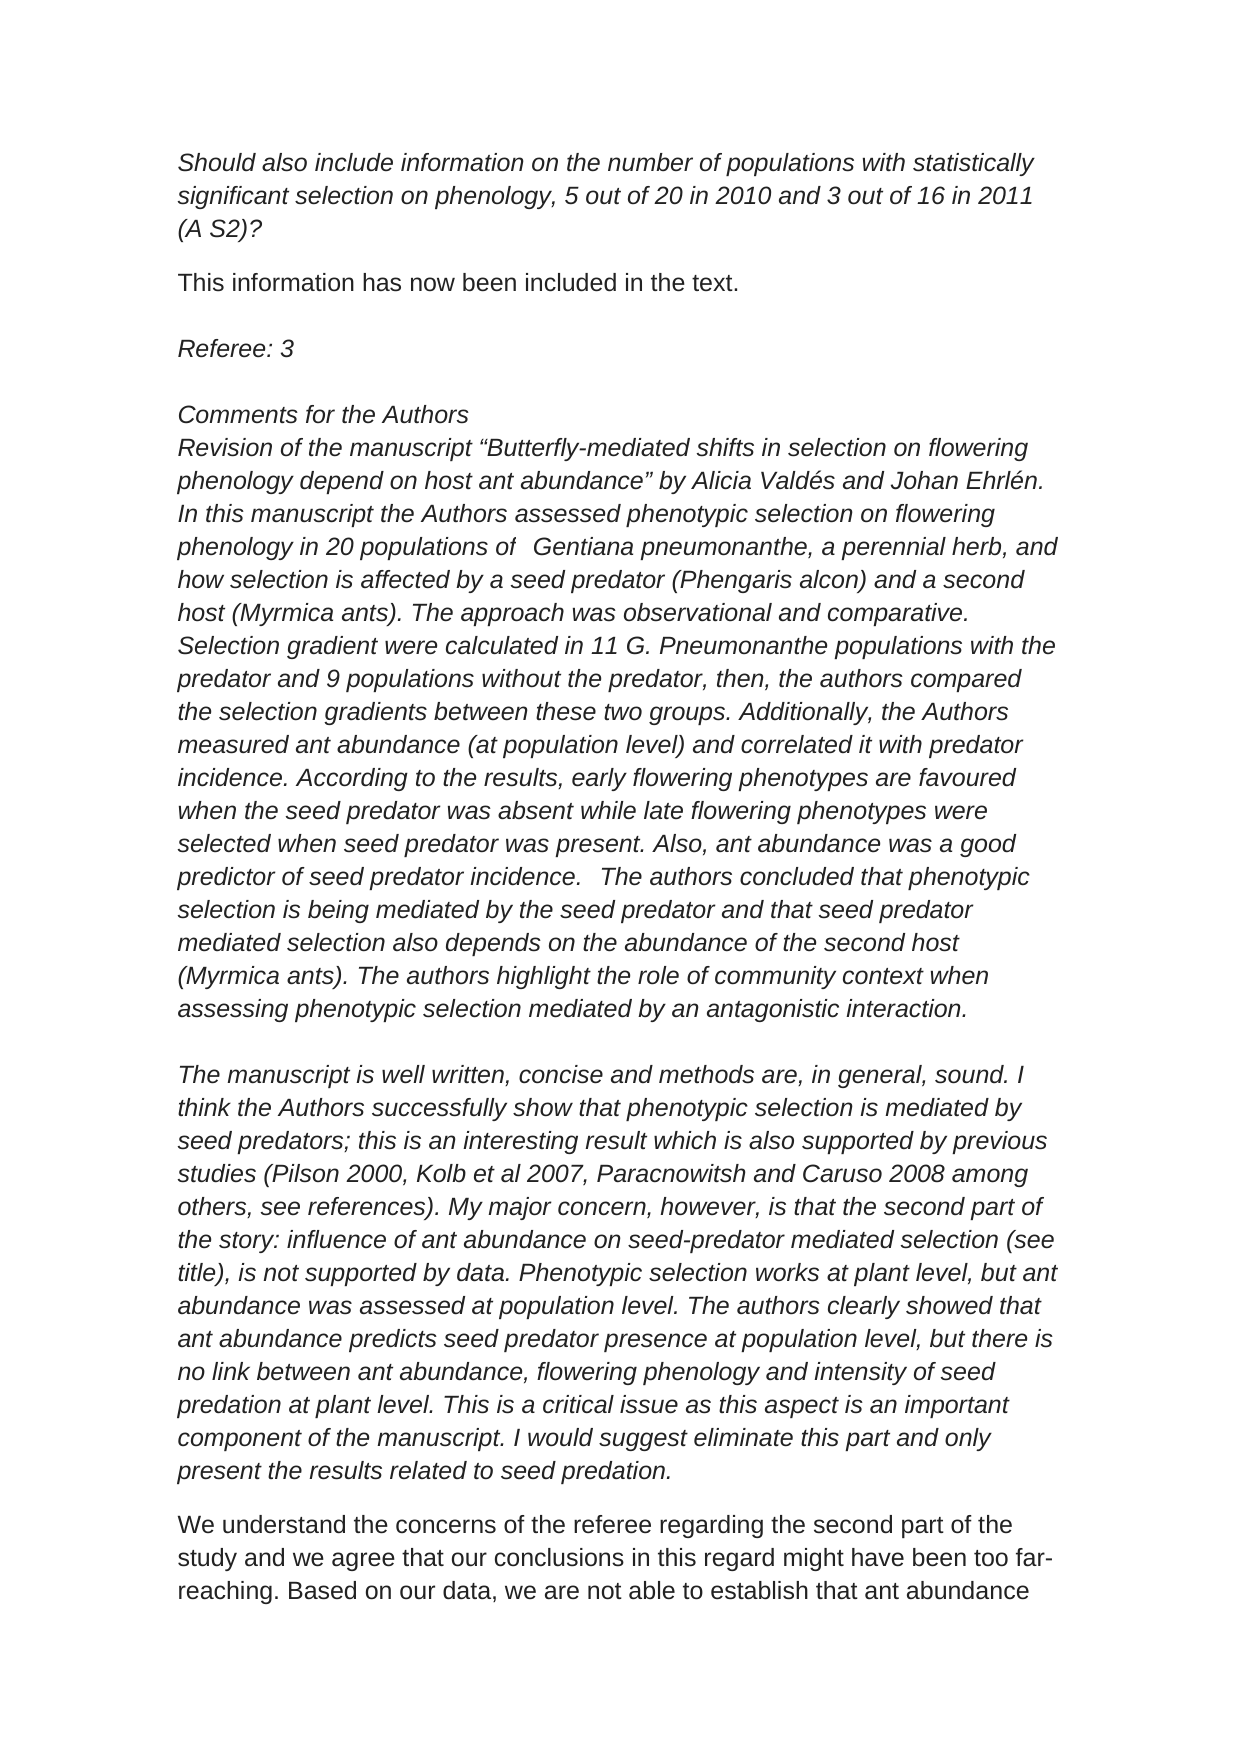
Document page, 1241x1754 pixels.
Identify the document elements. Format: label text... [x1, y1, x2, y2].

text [177, 1510, 1063, 1605]
text Should also include information on the number of populations with statistically significant selection on phenology, 5 out of 20 in 2010 and 3 out of 16 in 2011 (A S2)? [177, 148, 1063, 242]
text This information has now been included in the text. Referee: 3 Comments for the Authors Revision of the manuscript “Butterfly-mediated shifts in selection on flowering phenology depend on host ant abundance” by Alicia Valdés and Johan Ehrlén. In this manuscript the Authors assessed phenotypic selection on flowering phenology in 20 populations of Gentiana pneumonanthe, a perennial herb, and how selection is affected by a seed predator (Phengaris alcon) and a second host (Myrmica ants). The approach was observational and comparative. Selection gradient were calculated in 11 G. Pneumonanthe populations with the predator and 9 populations without the predator, then, the authors compared the selection gradients between these two groups. Additionally, the Authors measured ant abundance (at population level) and correlated it with predator incidence. According to the results, early flowering phenotypes are favoured when the seed predator was absent while late flowering phenotypes were selected when seed predator was present. Also, ant abundance was a good predictor of seed predator incidence. The authors concluded that phenotypic selection is being mediated by the seed predator and that seed predator mediated selection also depends on the abundance of the second host (Myrmica ants). The authors highlight the role of community context when assessing phenotypic selection mediated by an antagonistic interaction. The manuscript is well written, concise and methods are, in general, sound. I think the Authors successfully show that phenotypic selection is mediated by seed predators; this is an interesting result which is also supported by previous studies (Pilson 2000, Kolb et al 2007, Paracnowitsh and Caruso 2008 among others, see references). My major concern, however, is that the second part of the story: influence of ant abundance on seed-predator mediated selection (see title), is not supported by data. Phenotypic selection works at plant level, but ant abundance was assessed at population level. The authors clearly showed that ant abundance predicts seed predator presence at population level, but there is no link between ant abundance, flowering phenology and intensity of seed predation at plant level. This is a critical issue as this aspect is an important component of the manuscript. I would suggest eliminate this part and only present the results related to seed predation. [177, 267, 1063, 1485]
